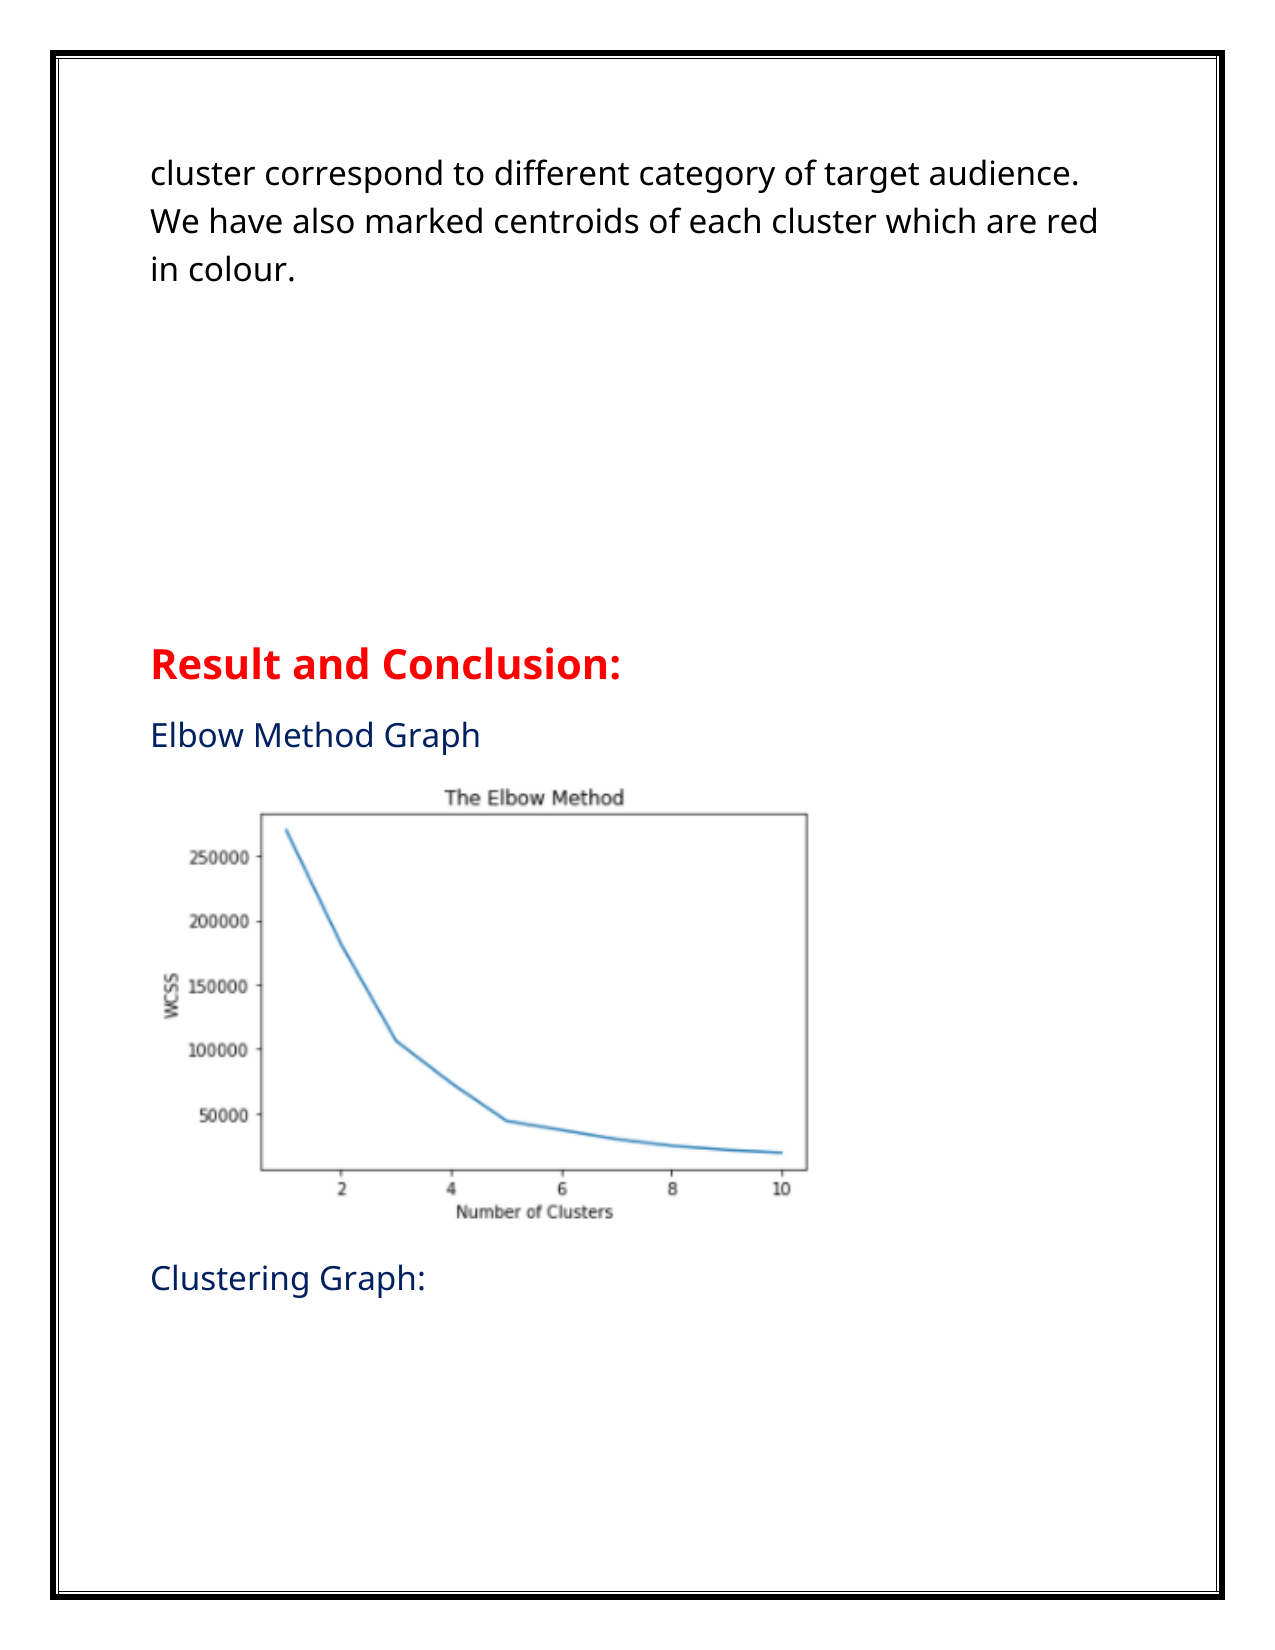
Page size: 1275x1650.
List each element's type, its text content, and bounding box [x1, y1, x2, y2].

text Elbow Method Graph [150, 712, 1125, 757]
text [150, 150, 1125, 292]
picture [150, 776, 910, 1237]
text Result and Conclusion: [150, 635, 1125, 692]
text Clustering Graph: [150, 1254, 1125, 1300]
